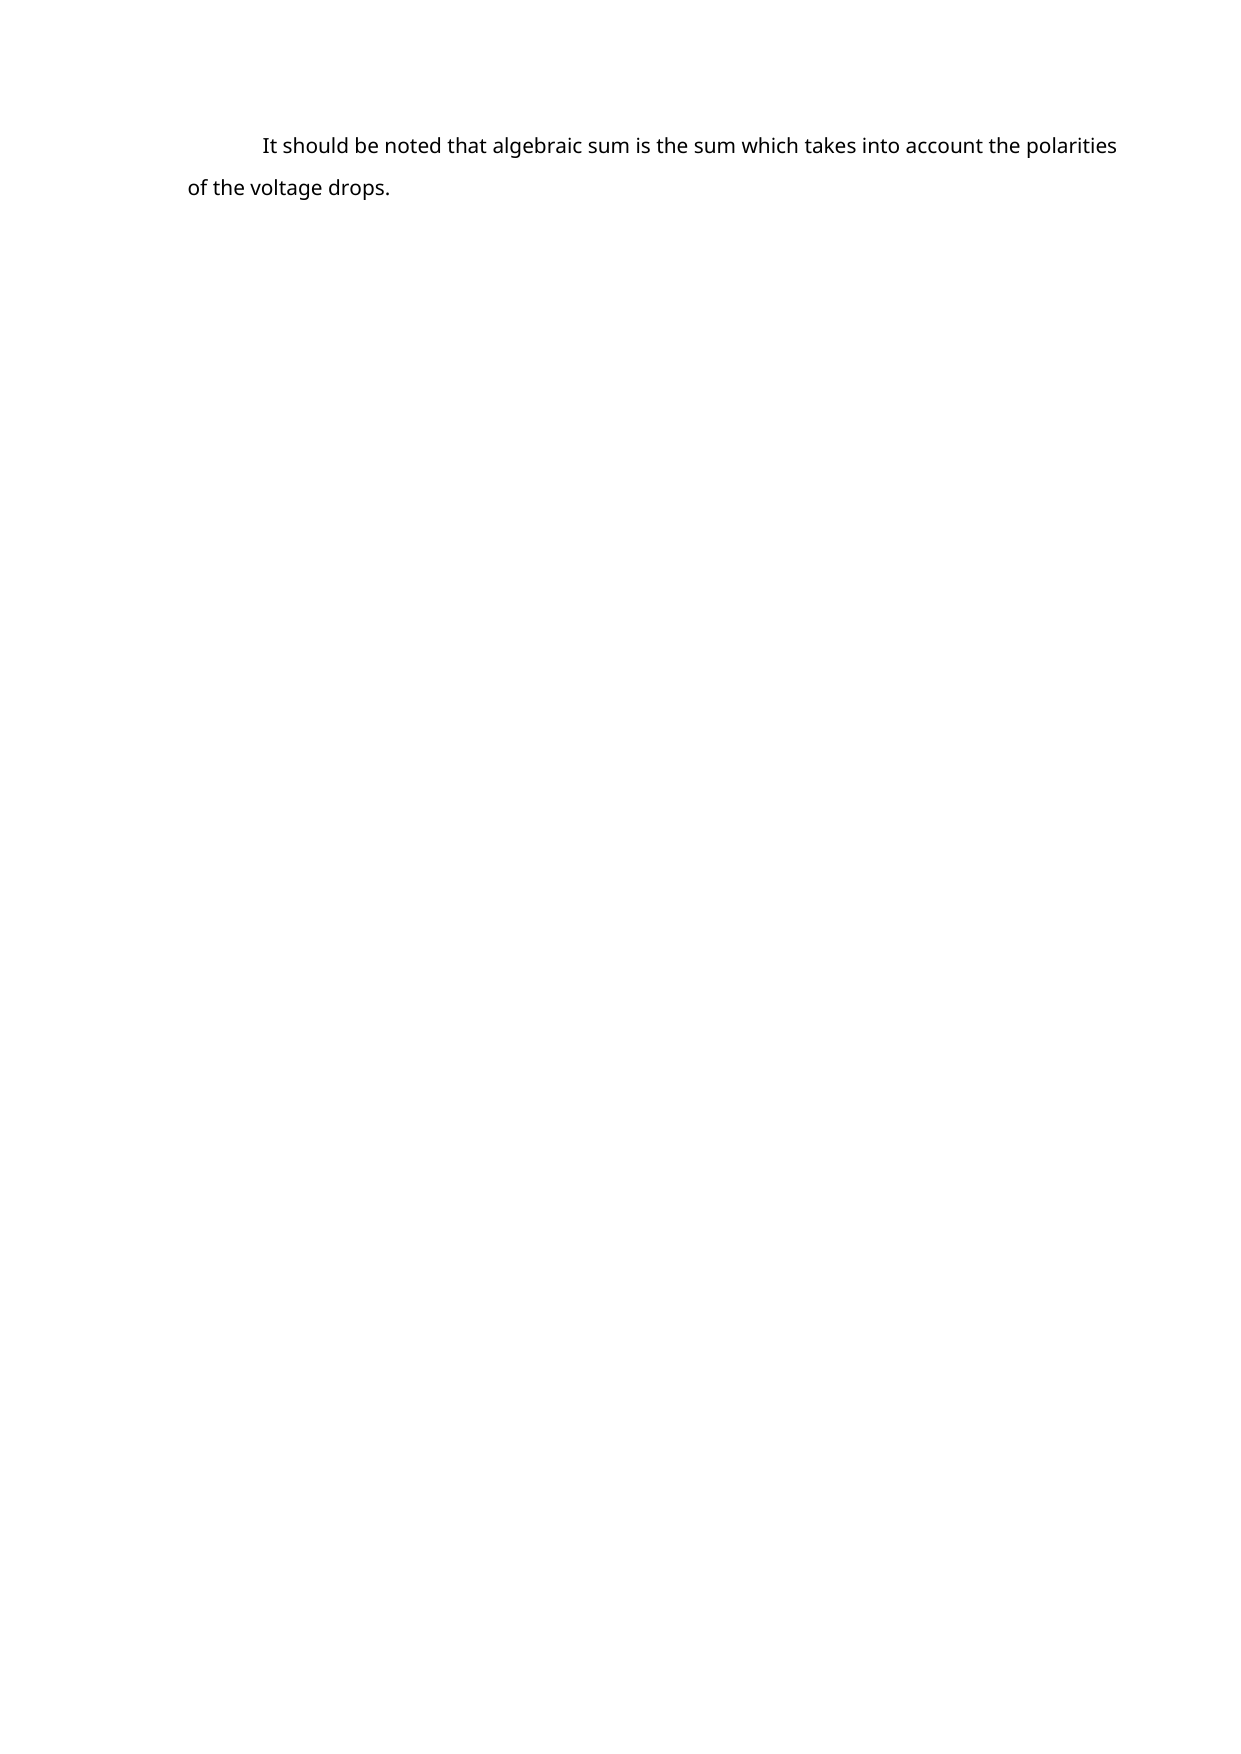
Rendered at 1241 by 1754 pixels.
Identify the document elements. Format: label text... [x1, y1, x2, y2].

text It should be noted that algebraic sum is the sum which takes into account the polarities of the voltage drops. [187, 131, 1120, 202]
